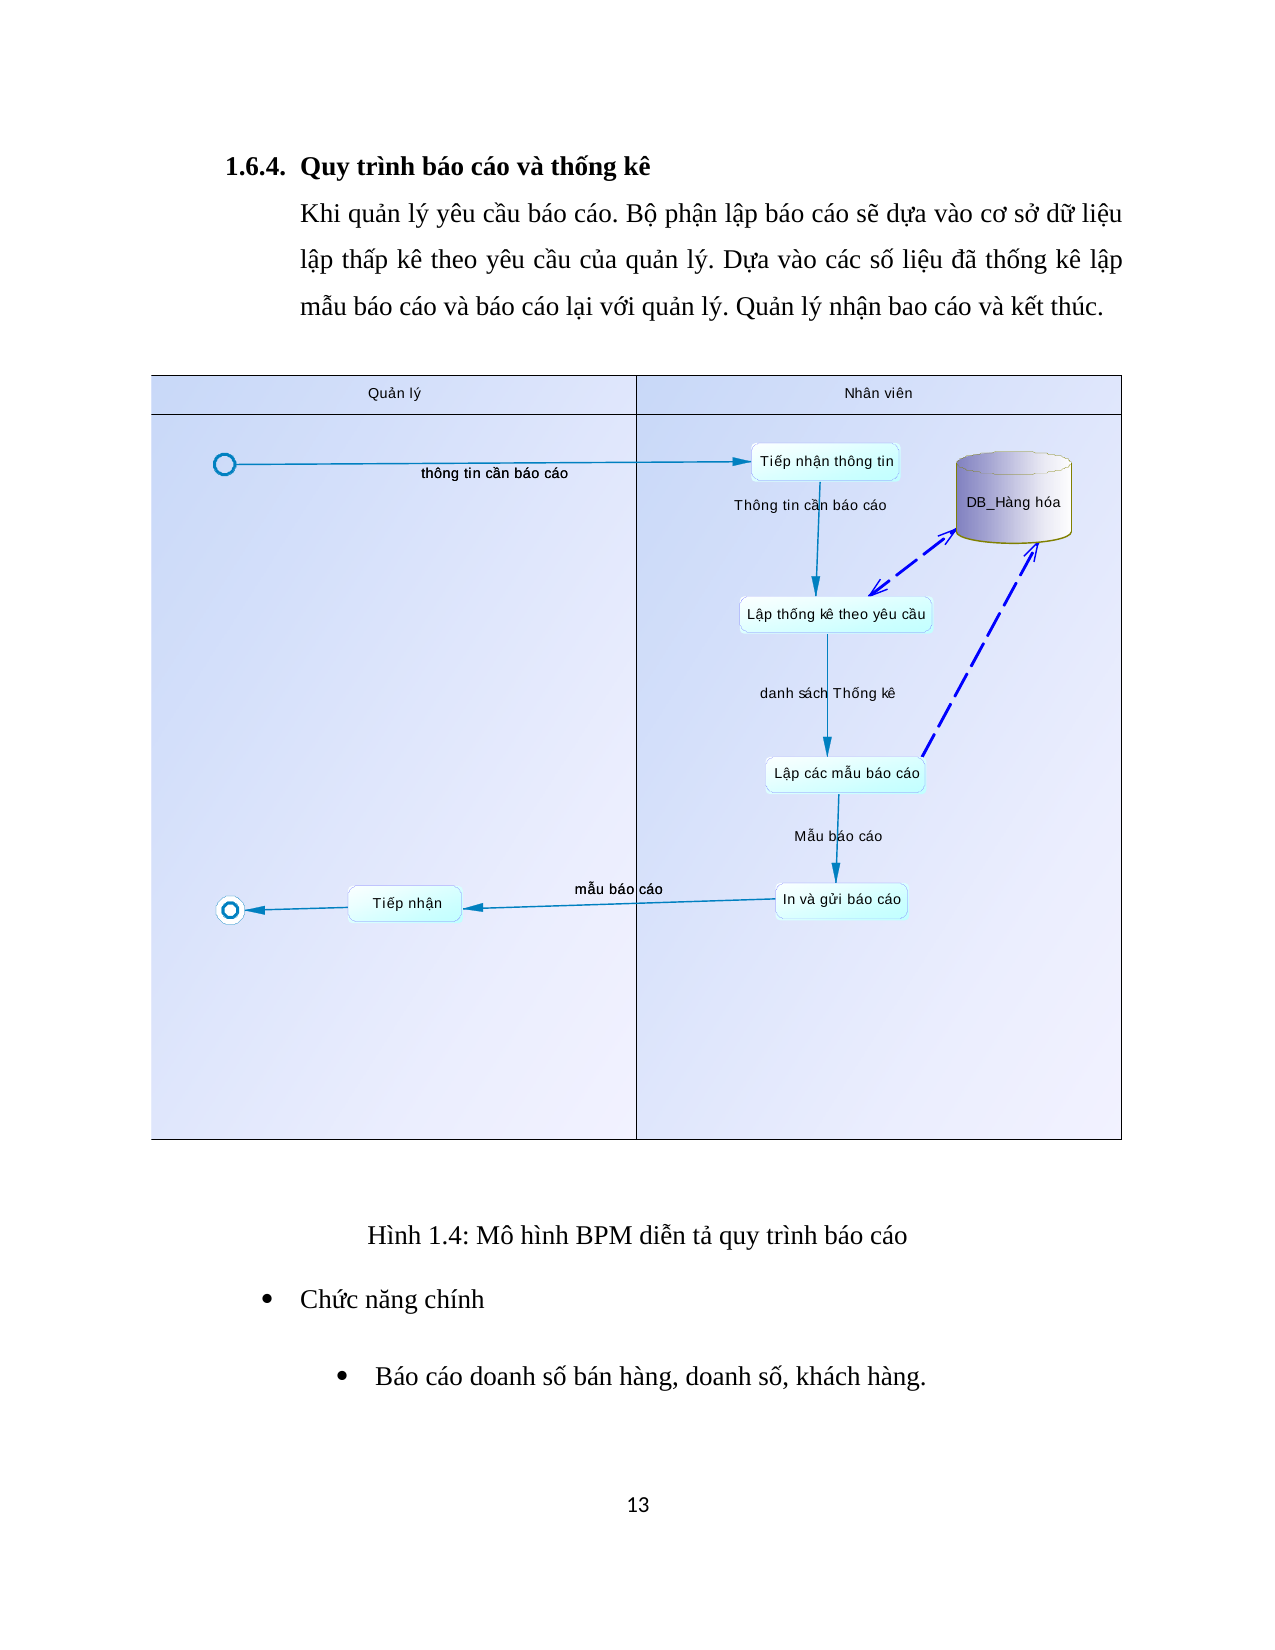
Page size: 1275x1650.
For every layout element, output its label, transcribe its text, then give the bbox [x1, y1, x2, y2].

text Hình 1.4: Mô hình BPM diễn tả quy trình báo cáo [150, 404, 1125, 1250]
list Khi quản lý yêu cầu báo cáo. Bộ phận lập báo cáo sẽ dựa vào cơ sở dữ liệu lập thấp kê theo yêu cầu của quản lý. Dựa vào các số liệu đã thống kê lập mẫu báo cáo và báo cáo lại với quản lý. Quản lý nhận bao cáo và kết thúc. [300, 197, 1125, 321]
list Quy trình báo cáo và thống kê [225, 150, 1125, 181]
list Chức năng chính [262, 1284, 1125, 1315]
picture [215, 895, 245, 925]
list Báo cáo doanh số bán hàng, doanh số, khách hàng. [337, 1360, 1125, 1391]
